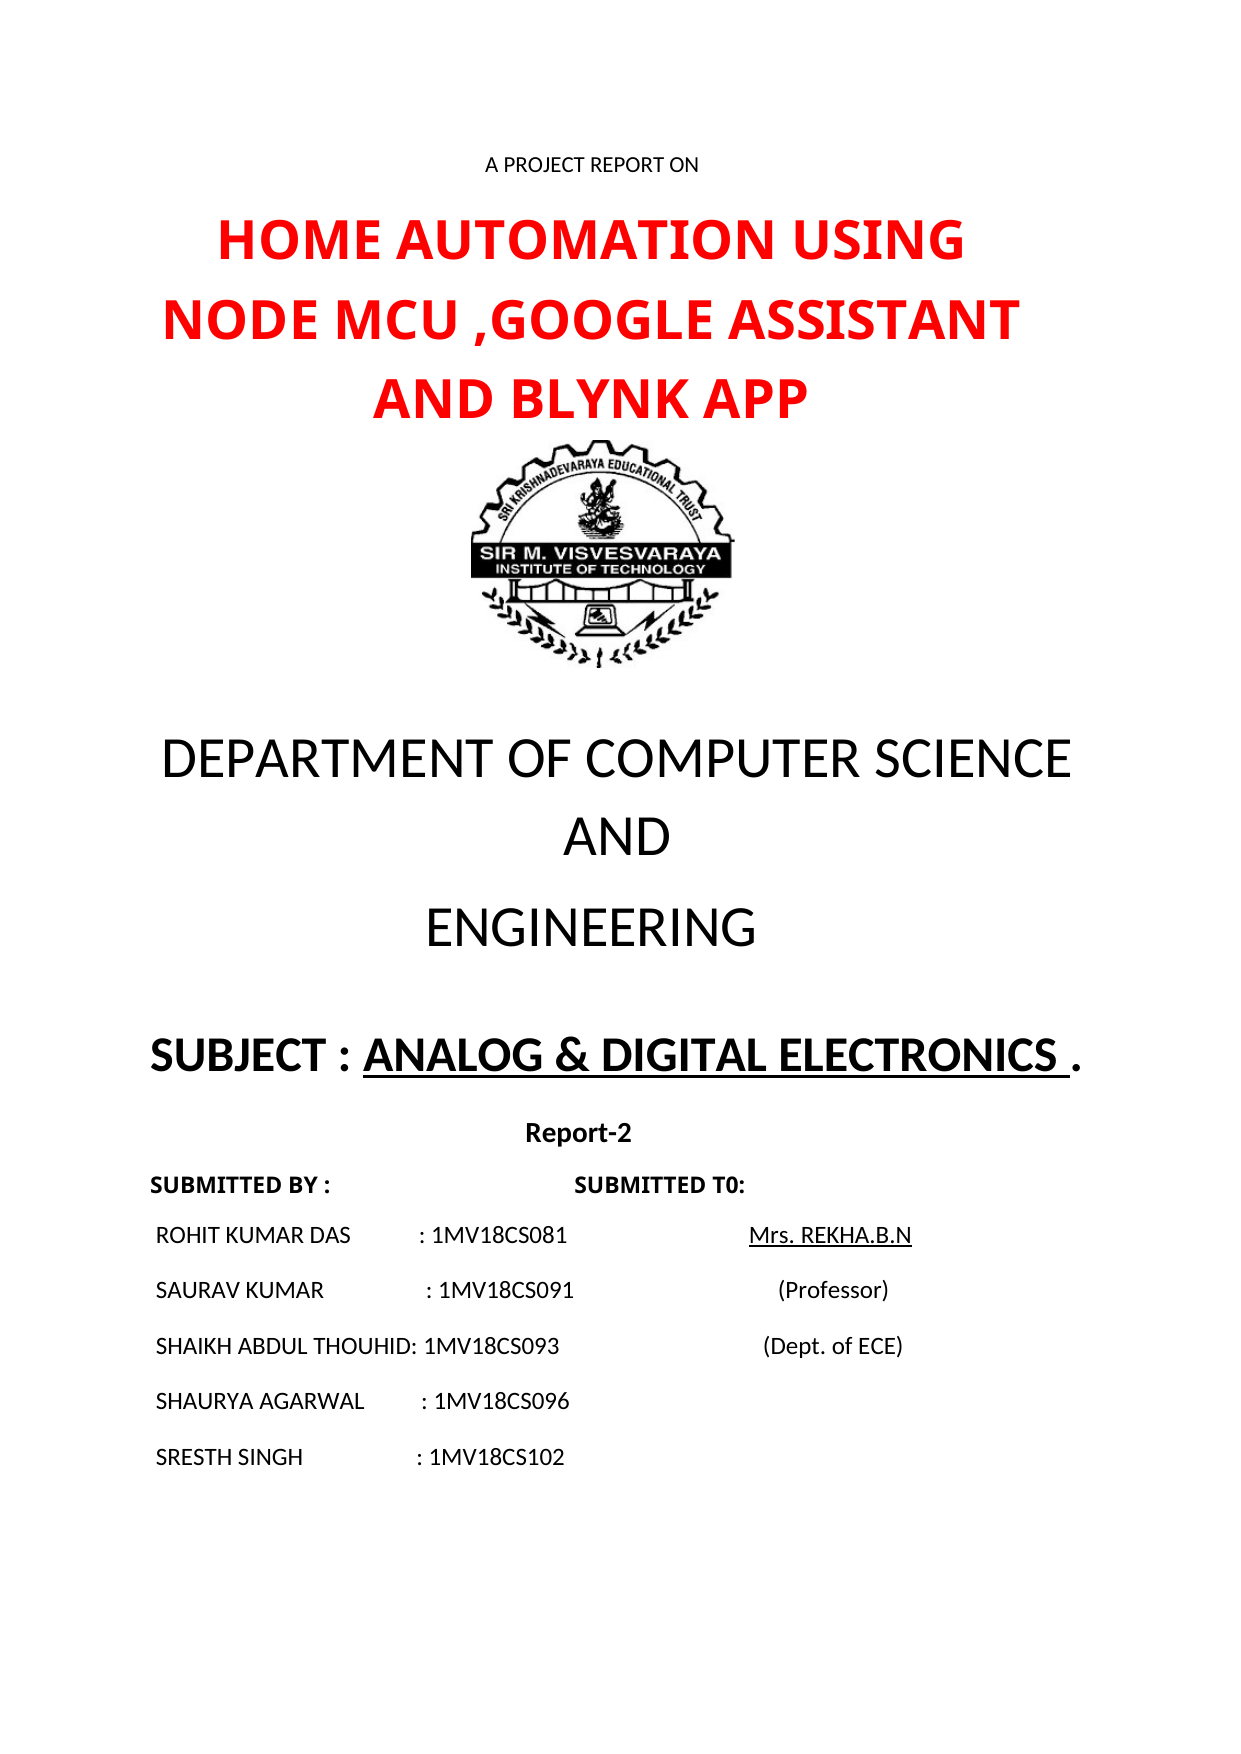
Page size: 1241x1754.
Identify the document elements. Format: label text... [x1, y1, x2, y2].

text Report-2 [150, 1114, 1090, 1149]
text A PROJECT REPORT ON [150, 150, 1034, 178]
subtitle HOME AUTOMATION USING NODE MCU ,GOOGLE ASSISTANT AND BLYNK APP [150, 202, 1033, 435]
text SRESTH SINGH : 1MV18CS102 [150, 1441, 1039, 1471]
text DEPARTMENT OF COMPUTER SCIENCE AND [150, 721, 1085, 870]
text SHAURYA AGARWAL : 1MV18CS096 [150, 1385, 1039, 1416]
picture [471, 440, 735, 668]
text SAURAV KUMAR : 1MV18CS091 (Professor) [150, 1274, 1039, 1305]
text ENGINEERING [150, 889, 1033, 961]
text SUBMITTED BY : SUBMITTED T0: [150, 1169, 1090, 1200]
text SHAIKH ABDUL THOUHID: 1MV18CS093 (Dept. of ECE) [150, 1330, 1039, 1360]
text SUBJECT : ANALOG & DIGITAL ELECTRONICS . [150, 1023, 1090, 1084]
text ROHIT KUMAR DAS : 1MV18CS081 Mrs. REKHA.B.N [150, 1219, 1039, 1249]
